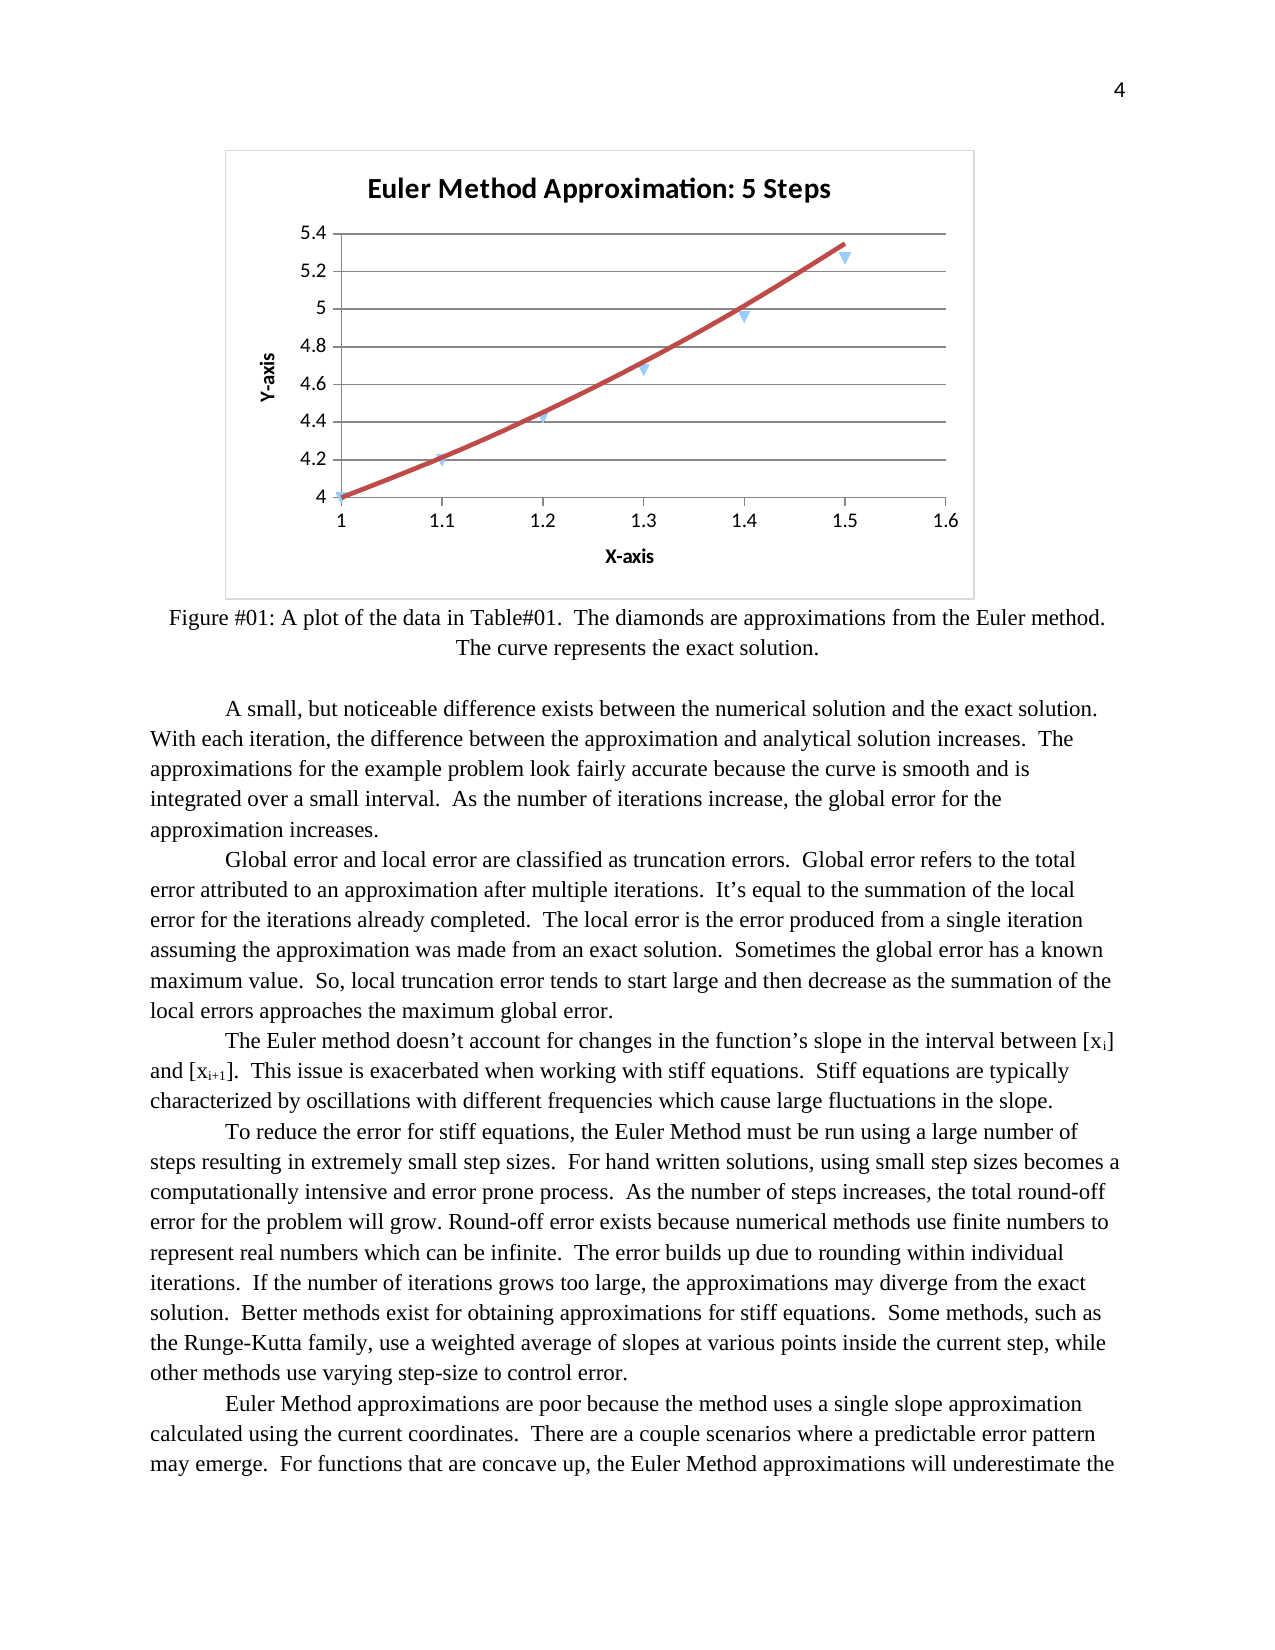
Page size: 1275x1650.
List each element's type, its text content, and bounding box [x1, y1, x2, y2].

text To reduce the error for stiff equations, the Euler Method must be run using a large number of steps resulting in extremely small step sizes. For hand written solutions, using small step sizes becomes a computationally intensive and error prone process. As the number of steps increases, the total round-off error for the problem will grow. Round-off error exists because numerical methods use finite numbers to represent real numbers which can be infinite. The error builds up due to rounding within individual iterations. If the number of iterations grows too large, the approximations may diverge from the exact solution. Better methods exist for obtaining approximations for stiff equations. Some methods, such as the Runge-Kutta family, use a weighted average of slopes at various points inside the current step, while other methods use varying step-size to control error. [150, 1118, 1125, 1386]
text Figure #01: A plot of the data in Table#01. The diamonds are approximations from the Euler method. The curve represents the exact solution. [150, 604, 1125, 661]
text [150, 1389, 1125, 1476]
text The Euler method doesn’t account for changes in the function’s slope in the interval between [xi] and [xi+1]. This issue is exacerbated when working with stiff equations. Stiff equations are typically characterized by oscillations with different frequencies which cause large fluctuations in the slope. [150, 1027, 1125, 1114]
text Global error and local error are classified as truncation errors. Global error refers to the total error attributed to an approximation after multiple iterations. It’s equal to the summation of the local error for the iterations already completed. The local error is the error produced from a single iteration assuming the approximation was made from an exact solution. Sometimes the global error has a known maximum value. So, local truncation error tends to start large and then decrease as the summation of the local errors approaches the maximum global error. [150, 846, 1125, 1023]
text A small, but noticeable difference exists between the numerical solution and the exact solution. With each iteration, the difference between the approximation and analytical solution increases. The approximations for the example problem look fairly accurate because the curve is smooth and is integrated over a small interval. As the number of iterations increase, the global error for the approximation increases. [150, 695, 1125, 842]
